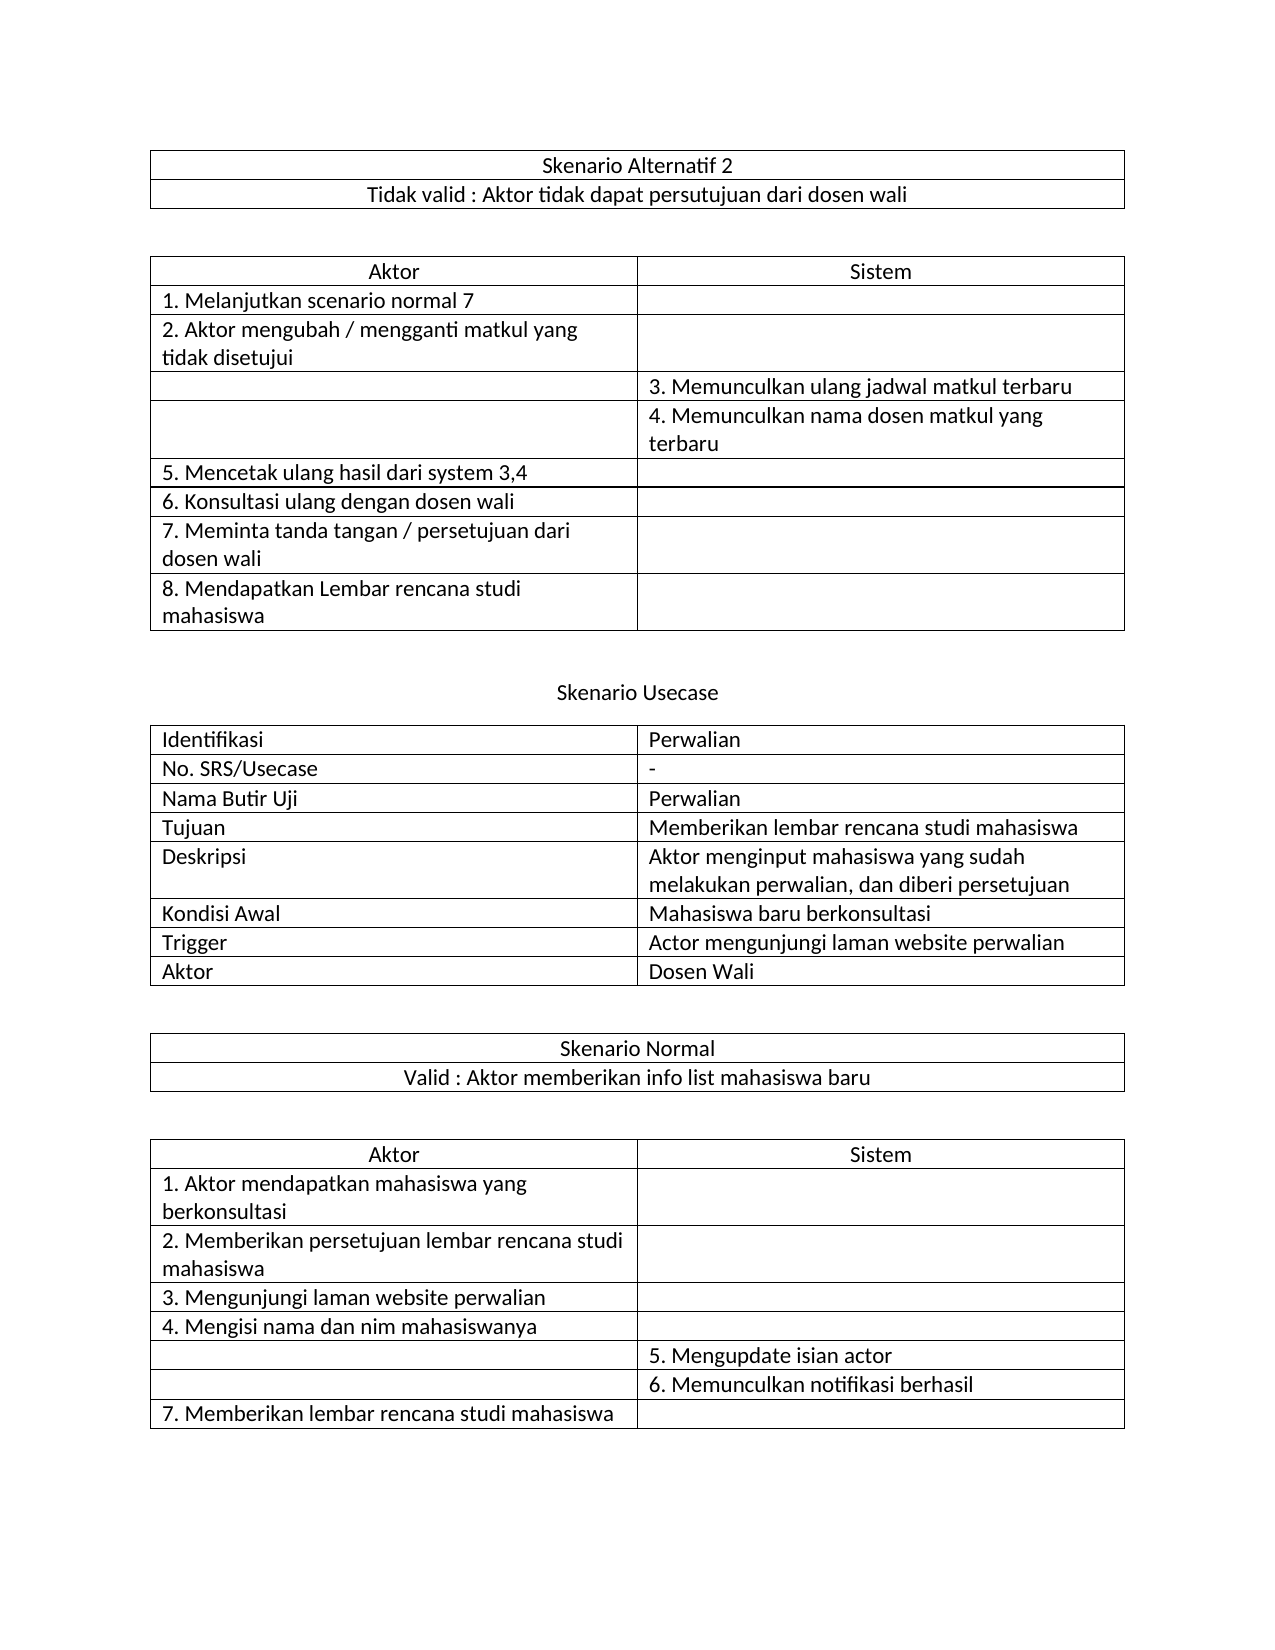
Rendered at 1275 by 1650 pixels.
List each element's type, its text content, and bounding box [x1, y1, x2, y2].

table_header Sistem [638, 257, 1124, 285]
table_cell 1. Melanjutkan scenario normal 7 [151, 286, 637, 314]
table_cell 6. Konsultasi ulang dengan dosen wali [151, 488, 637, 516]
table_cell 8. Mendapatkan Lembar rencana studi mahasiswa [151, 574, 637, 630]
table_cell - [638, 755, 1124, 783]
table_cell [638, 1312, 1124, 1340]
table_cell 1. Aktor mendapatkan mahasiswa yang berkonsultasi [151, 1169, 637, 1225]
table_cell 2. Aktor mengubah / mengganti matkul yang tidak disetujui [151, 315, 637, 371]
table_cell [638, 488, 1124, 516]
table_header Identifikasi [151, 726, 637, 753]
table_header Perwalian [638, 726, 1124, 753]
table_cell 6. Memunculkan notifikasi berhasil [638, 1370, 1124, 1398]
text Skenario Usecase [150, 678, 1125, 706]
table_cell [638, 574, 1124, 630]
table_cell Aktor [151, 957, 637, 985]
table_cell Perwalian [638, 784, 1124, 812]
table_cell 4. Memunculkan nama dosen matkul yang terbaru [638, 401, 1124, 457]
table_cell [638, 286, 1124, 314]
table_cell Skenario Alternatif 2 [151, 151, 1124, 179]
table_cell 3. Mengunjungi laman website perwalian [151, 1283, 637, 1311]
table_cell 7. Memberikan lembar rencana studi mahasiswa [151, 1400, 637, 1427]
table_cell 3. Memunculkan ulang jadwal matkul terbaru [638, 372, 1124, 400]
table_cell 5. Mencetak ulang hasil dari system 3,4 [151, 459, 637, 486]
table_cell Trigger [151, 928, 637, 956]
table_cell [638, 459, 1124, 486]
table_cell [638, 315, 1124, 371]
table_cell Nama Butir Uji [151, 784, 637, 812]
table_cell [638, 1283, 1124, 1311]
table_cell [151, 401, 637, 457]
table_cell Actor mengunjungi laman website perwalian [638, 928, 1124, 956]
table_cell 2. Memberikan persetujuan lembar rencana studi mahasiswa [151, 1226, 637, 1282]
table_cell Aktor menginput mahasiswa yang sudah melakukan perwalian, dan diberi persetujuan [638, 842, 1124, 898]
table_cell Mahasiswa baru berkonsultasi [638, 899, 1124, 927]
table_cell No. SRS/Usecase [151, 755, 637, 783]
table_cell [151, 1370, 637, 1398]
table_cell 4. Mengisi nama dan nim mahasiswanya [151, 1312, 637, 1340]
table_cell Dosen Wali [638, 957, 1124, 985]
table_cell Tidak valid : Aktor tidak dapat persutujuan dari dosen wali [151, 180, 1124, 208]
table_cell [638, 1169, 1124, 1225]
table_header Aktor [151, 1140, 637, 1168]
table_cell Memberikan lembar rencana studi mahasiswa [638, 813, 1124, 841]
table_cell Tujuan [151, 813, 637, 841]
table_cell [151, 1341, 637, 1369]
table_cell [151, 372, 637, 400]
table_cell [638, 517, 1124, 573]
table_header Aktor [151, 257, 637, 285]
table_cell Valid : Aktor memberikan info list mahasiswa baru [151, 1063, 1124, 1091]
table_cell Kondisi Awal [151, 899, 637, 927]
table_header Skenario Normal [151, 1034, 1124, 1062]
table_cell [638, 1400, 1124, 1427]
table_cell [638, 1226, 1124, 1282]
table_header Sistem [638, 1140, 1124, 1168]
table_cell 5. Mengupdate isian actor [638, 1341, 1124, 1369]
table_cell Deskripsi [151, 842, 637, 898]
table_cell 7. Meminta tanda tangan / persetujuan dari dosen wali [151, 517, 637, 573]
